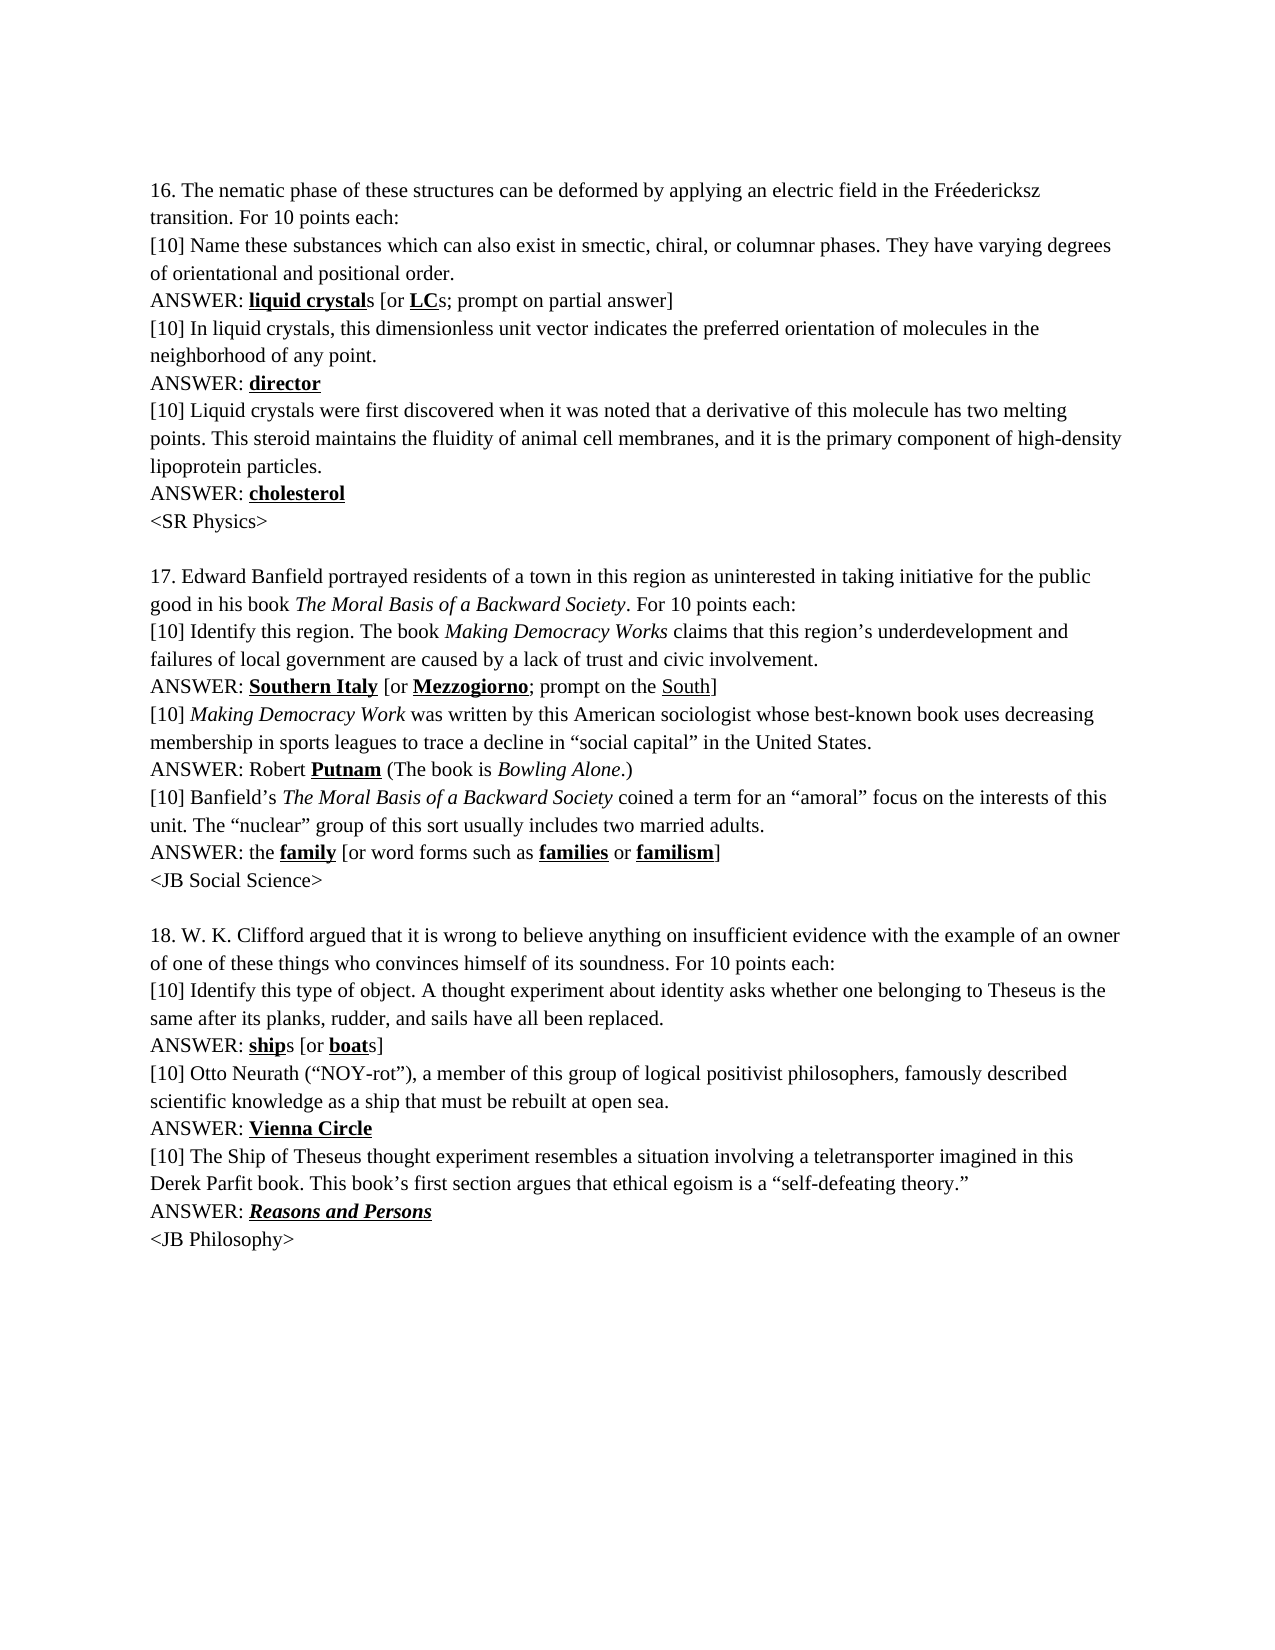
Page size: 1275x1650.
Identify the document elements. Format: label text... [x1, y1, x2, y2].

text ANSWER: ships [or boats] [150, 1033, 1125, 1057]
text 16. The nematic phase of these structures can be deformed by applying an electric field in the Fréedericksz transition. For 10 points each: [150, 178, 1125, 229]
text ANSWER: Robert Putnam (The book is Bowling Alone.) [150, 757, 1125, 781]
text 18. W. K. Clifford argued that it is wrong to believe anything on insufficient evidence with the example of an owner of one of these things who convinces himself of its soundness. For 10 points each: [150, 923, 1125, 974]
text [10] The Ship of Theseus thought experiment resembles a situation involving a teletransporter imagined in this Derek Parfit book. This book’s first section argues that ethical egoism is a “self-defeating theory.” [150, 1144, 1125, 1195]
text [10] Identify this type of object. A thought experiment about identity asks whether one belonging to Theseus is the same after its planks, rudder, and sails have all been replaced. [150, 978, 1125, 1030]
text ANSWER: cholesterol [150, 481, 1125, 505]
text ANSWER: liquid crystals [or LCs; prompt on partial answer] [150, 288, 1125, 312]
text [10] Banfield’s The Moral Basis of a Backward Society coined a term for an “amoral” focus on the interests of this unit. The “nuclear” group of this sort usually includes two married adults. [150, 785, 1125, 837]
text ANSWER: the family [or word forms such as families or familism] [150, 840, 1125, 864]
text ANSWER: Southern Italy [or Mezzogiorno; prompt on the South] [150, 674, 1125, 698]
text [10] Identify this region. The book Making Democracy Works claims that this region’s underdevelopment and failures of local government are caused by a lack of trust and civic involvement. [150, 619, 1125, 671]
text <JB Social Science> [150, 868, 1125, 892]
text ANSWER: director [150, 371, 1125, 395]
text ANSWER: Reasons and Persons [150, 1199, 1125, 1223]
text <JB Philosophy> [150, 1227, 1125, 1251]
text [10] Otto Neurath (“NOY-rot”), a member of this group of logical positivist philosophers, famously described scientific knowledge as a ship that must be rebuilt at open sea. [150, 1061, 1125, 1113]
text 17. Edward Banfield portrayed residents of a town in this region as uninterested in taking initiative for the public good in his book The Moral Basis of a Backward Society. For 10 points each: [150, 564, 1125, 616]
text [10] In liquid crystals, this dimensionless unit vector indicates the preferred orientation of molecules in the neighborhood of any point. [150, 316, 1125, 367]
text ANSWER: Vienna Circle [150, 1116, 1125, 1140]
text <SR Physics> [150, 509, 1125, 533]
text [10] Name these substances which can also exist in smectic, chiral, or columnar phases. They have varying degrees of orientational and positional order. [150, 233, 1125, 284]
text [10] Liquid crystals were first discovered when it was noted that a derivative of this molecule has two melting points. This steroid maintains the fluidity of animal cell membranes, and it is the primary component of high-density lipoprotein particles. [150, 398, 1125, 478]
text [10] Making Democracy Work was written by this American sociologist whose best-known book uses decreasing membership in sports leagues to trace a decline in “social capital” in the United States. [150, 702, 1125, 754]
